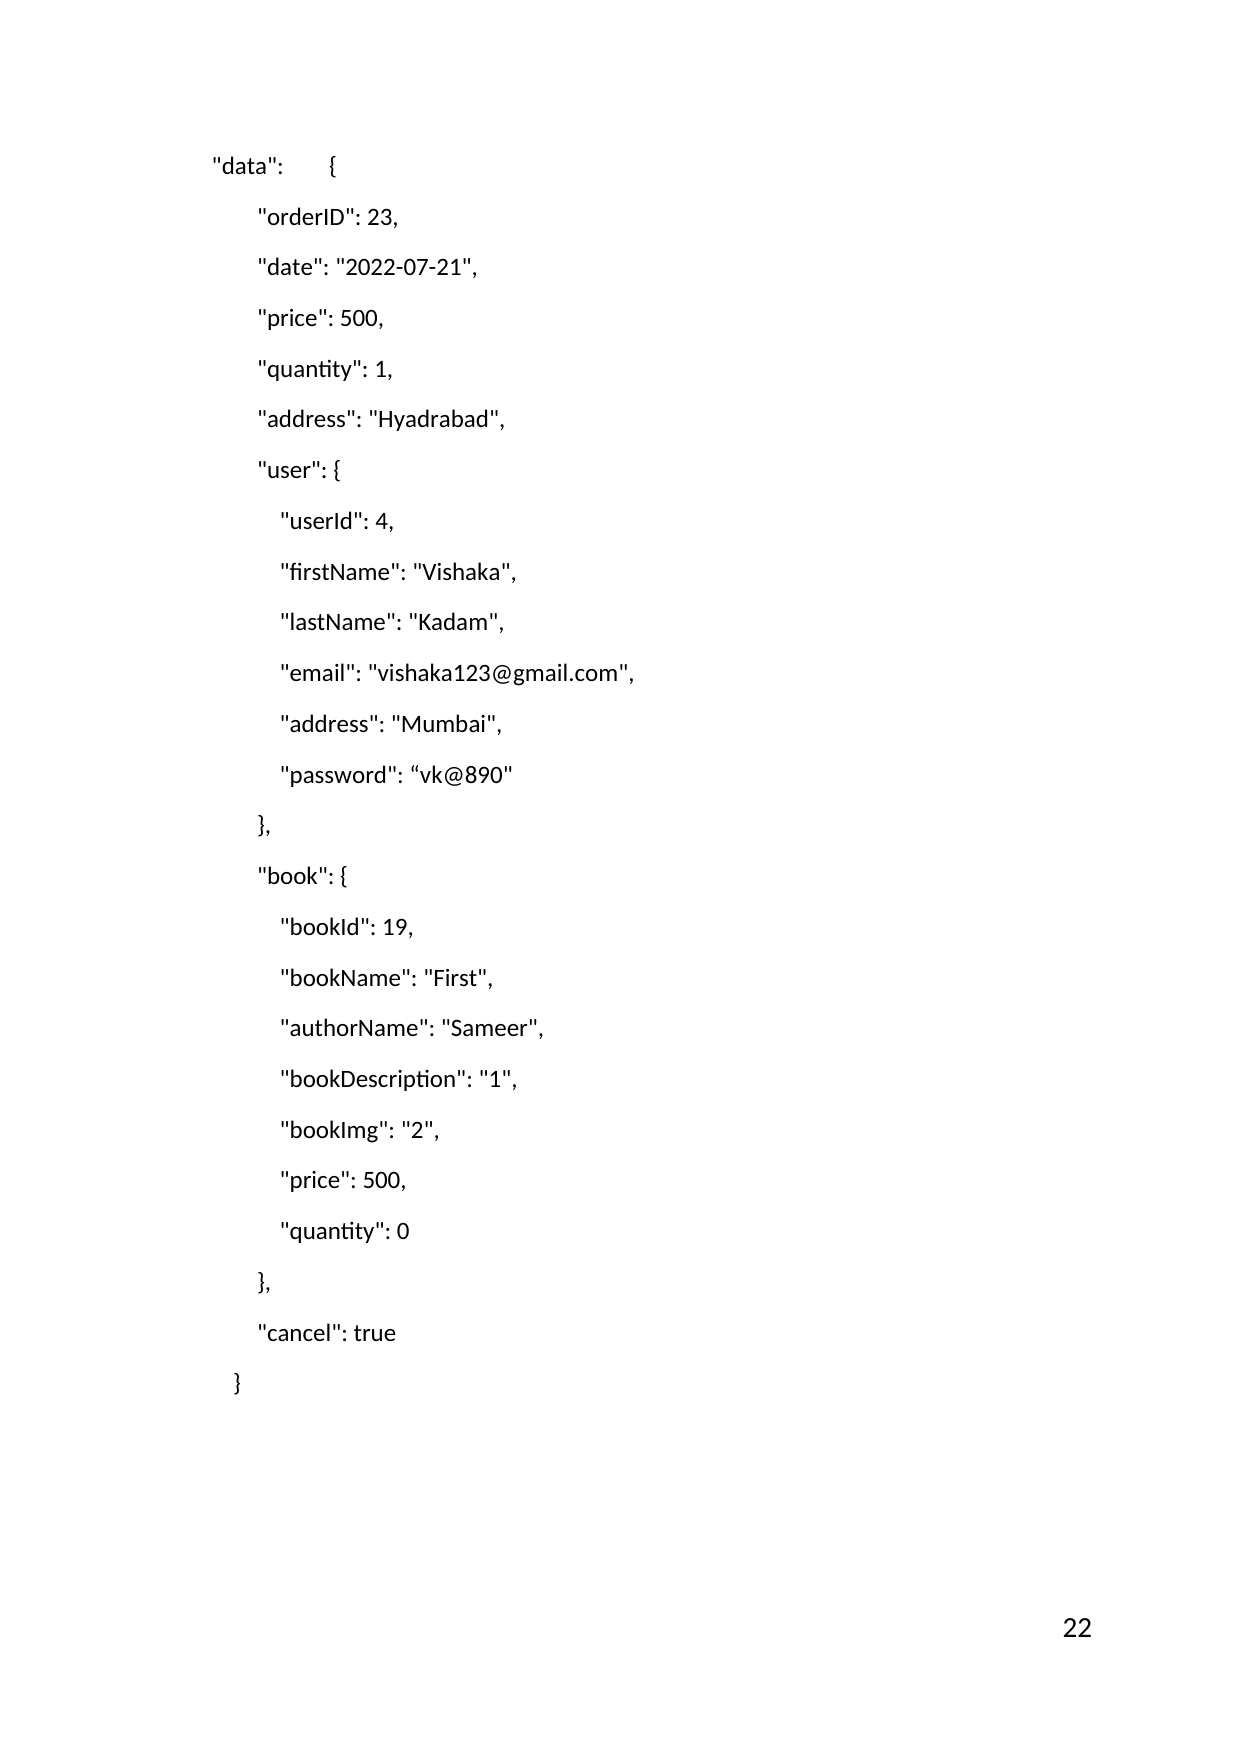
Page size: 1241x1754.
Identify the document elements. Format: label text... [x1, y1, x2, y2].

text "firstName": "Vishaka", [189, 556, 1092, 586]
text "password": “vk@890" [189, 759, 1092, 789]
text "userId": 4, [189, 505, 1092, 536]
text "data": { [189, 150, 1092, 181]
text "price": 500, [189, 1164, 1092, 1195]
text "date": "2022-07-21", [189, 251, 1092, 282]
text "cancel": true [189, 1317, 1092, 1347]
text "email": "vishaka123@gmail.com", [189, 657, 1092, 688]
text "authorName": "Sameer", [189, 1012, 1092, 1043]
text "orderID": 23, [189, 201, 1092, 231]
text "lastName": "Kadam", [189, 607, 1092, 637]
text "quantity": 1, [189, 353, 1092, 383]
text } [188, 1367, 1092, 1398]
text "address": "Mumbai", [189, 708, 1092, 738]
text "user": { [189, 454, 1092, 485]
text "bookDescription": "1", [189, 1063, 1092, 1094]
text "bookName": "First", [189, 962, 1092, 992]
text "price": 500, [189, 302, 1092, 333]
text }, [189, 809, 1092, 840]
text "bookId": 19, [189, 911, 1092, 941]
text "bookImg": "2", [189, 1114, 1092, 1144]
text "address": "Hyadrabad", [189, 404, 1092, 434]
text "quantity": 0 [189, 1215, 1092, 1246]
text }, [189, 1266, 1092, 1297]
text "book": { [189, 860, 1092, 891]
